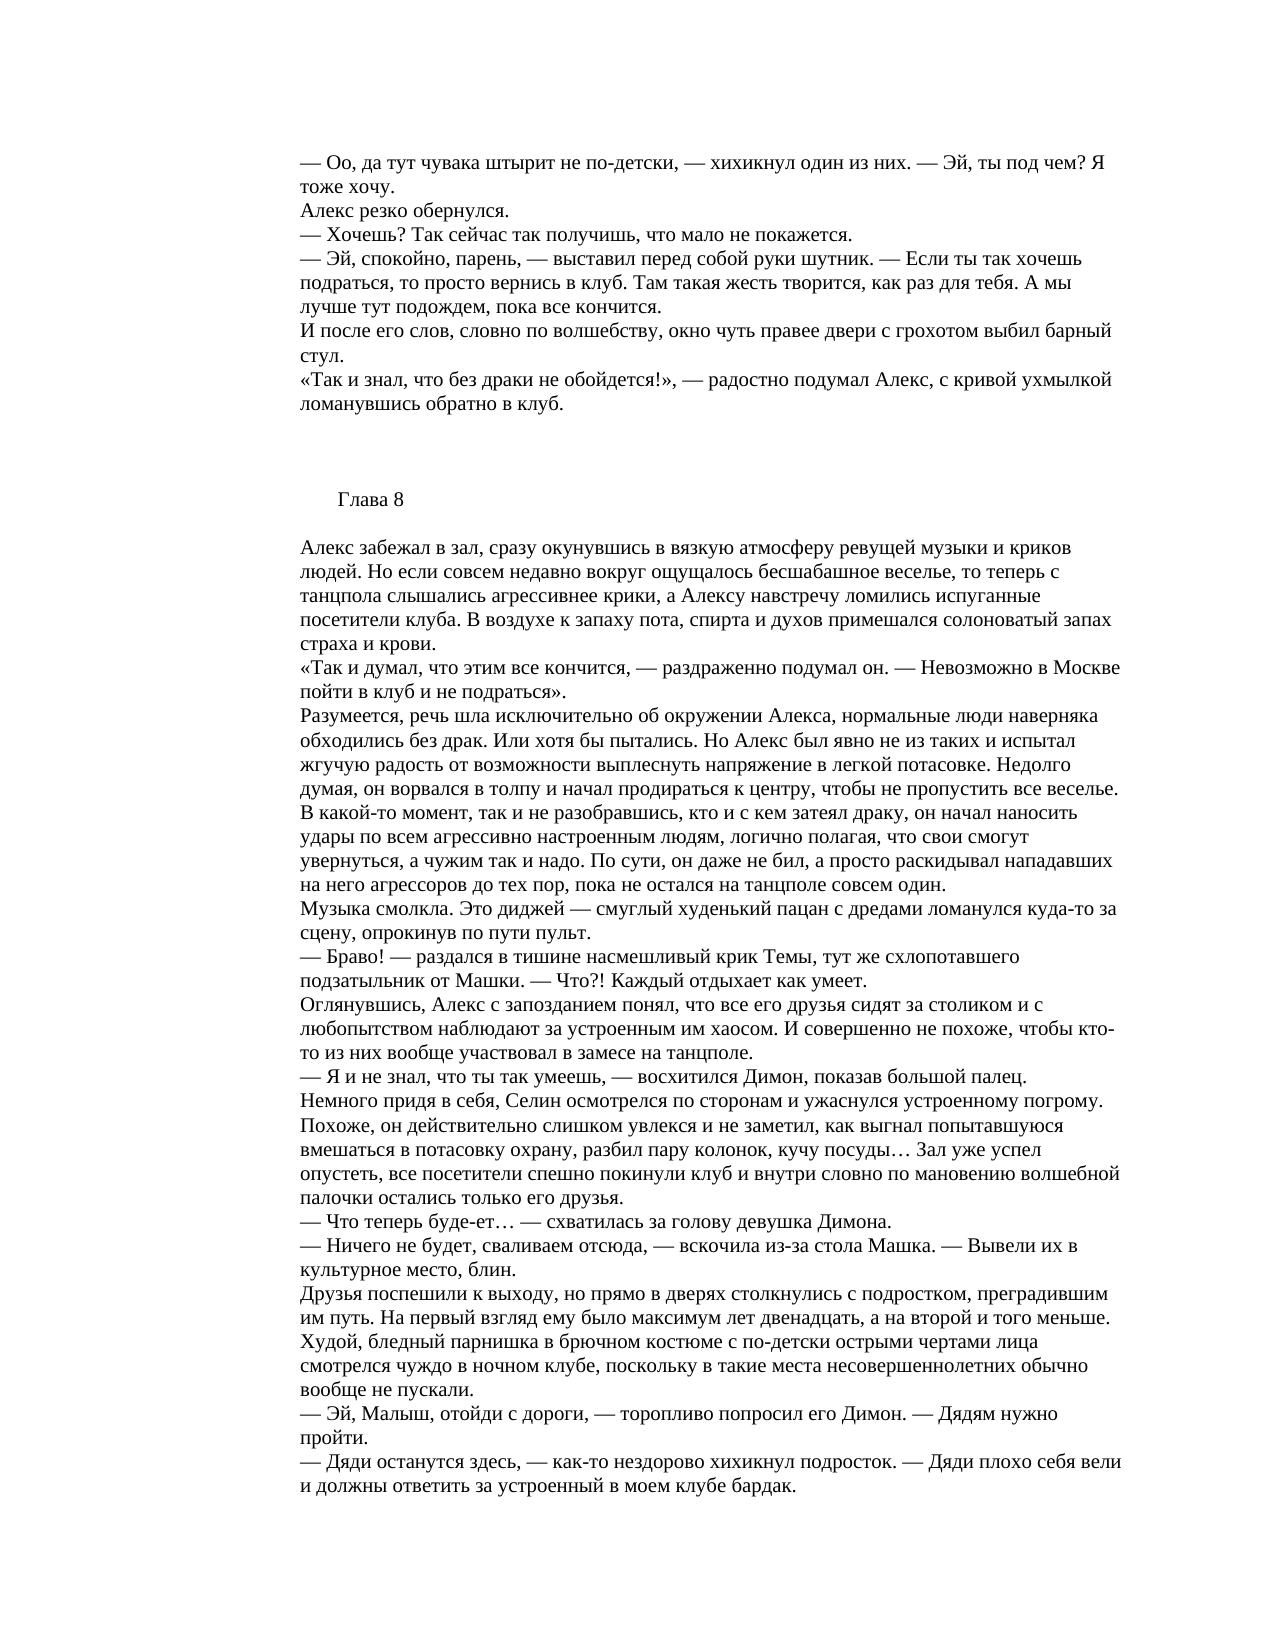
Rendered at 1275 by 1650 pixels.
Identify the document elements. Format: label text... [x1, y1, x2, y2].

text И после его слов, словно по волшебству, окно чуть правее двери с грохотом выбил барный стул. [300, 318, 1125, 367]
text Глава 8 [337, 487, 1125, 511]
text — Эй, спокойно, парень, — выставил перед собой руки шутник. — Если ты так хочешь подраться, то просто вернись в клуб. Там такая жесть творится, как раз для тебя. А мы лучше тут подождем, пока все кончится. [300, 246, 1125, 318]
text Друзья поспешили к выходу, но прямо в дверях столкнулись с подростком, преградившим им путь. На первый взгляд ему было максимум лет двенадцать, а на второй и того меньше. Худой, бледный парнишка в брючном костюме с по-детски острыми чертами лица смотрелся чуждо в ночном клубе, поскольку в такие места несовершеннолетних обычно вообще не пускали. [300, 1281, 1125, 1401]
text — Ничего не будет, сваливаем отсюда, — вскочила из-за стола Машка. — Вывели их в культурное место, блин. [300, 1233, 1125, 1281]
text — Браво! — раздался в тишине насмешливый крик Темы, тут же схлопотавшего подзатыльник от Машки. — Что?! Каждый отдыхает как умеет. [300, 944, 1125, 992]
text — Я и не знал, что ты так умеешь, — восхитился Димон, показав большой палец. [300, 1064, 1125, 1088]
text — Дяди останутся здесь, — как-то нездорово хихикнул подросток. — Дяди плохо себя вели и должны ответить за устроенный в моем клубе бардак. [300, 1449, 1125, 1497]
text Разумеется, речь шла исключительно об окружении Алекса, нормальные люди наверняка обходились без драк. Или хотя бы пытались. Но Алекс был явно не из таких и испытал жгучую радость от возможности выплеснуть напряжение в легкой потасовке. Недолго думая, он ворвался в толпу и начал продираться к центру, чтобы не пропустить все веселье. В какой-то момент, так и не разобравшись, кто и с кем затеял драку, он начал наносить удары по всем агрессивно настроенным людям, логично полагая, что свои смогут увернуться, а чужим так и надо. По сути, он даже не бил, а просто раскидывал нападавших на него агрессоров до тех пор, пока не остался на танцполе совсем один. [300, 703, 1125, 896]
text «Так и знал, что без драки не обойдется!», — радостно подумал Алекс, с кривой ухмылкой ломанувшись обратно в клуб. [300, 367, 1125, 415]
text Оглянувшись, Алекс с запозданием понял, что все его друзья сидят за столиком и с любопытством наблюдают за устроенным им хаосом. И совершенно не похоже, чтобы кто-то из них вообще участвовал в замесе на танцполе. [300, 992, 1125, 1064]
text Музыка смолкла. Это диджей — смуглый худенький пацан с дредами ломанулся куда-то за сцену, опрокинув по пути пульт. [300, 896, 1125, 944]
text Немного придя в себя, Селин осмотрелся по сторонам и ужаснулся устроенному погрому. Похоже, он действительно слишком увлекся и не заметил, как выгнал попытавшуюся вмешаться в потасовку охрану, разбил пару колонок, кучу посуды… Зал уже успел опустеть, все посетители спешно покинули клуб и внутри словно по мановению волшебной палочки остались только его друзья. [300, 1088, 1125, 1209]
text — Эй, Малыш, отойди с дороги, — торопливо попросил его Димон. — Дядям нужно пройти. [300, 1401, 1125, 1449]
text Алекс забежал в зал, сразу окунувшись в вязкую атмосферу ревущей музыки и криков людей. Но если совсем недавно вокруг ощущалось бесшабашное веселье, то теперь с танцпола слышались агрессивнее крики, а Алексу навстречу ломились испуганные посетители клуба. В воздухе к запаху пота, спирта и духов примешался солоноватый запах страха и крови. [300, 535, 1125, 655]
text — Хочешь? Так сейчас так получишь, что мало не покажется. [300, 222, 1125, 246]
text — Что теперь буде-ет… — схватилась за голову девушка Димона. [300, 1209, 1125, 1233]
text «Так и думал, что этим все кончится, — раздраженно подумал он. — Невозможно в Москве пойти в клуб и не подраться». [300, 655, 1125, 703]
text Алекс резко обернулся. [300, 198, 1125, 222]
text — Оо, да тут чувака штырит не по-детски, — хихикнул один из них. — Эй, ты под чем? Я тоже хочу. [300, 150, 1125, 198]
